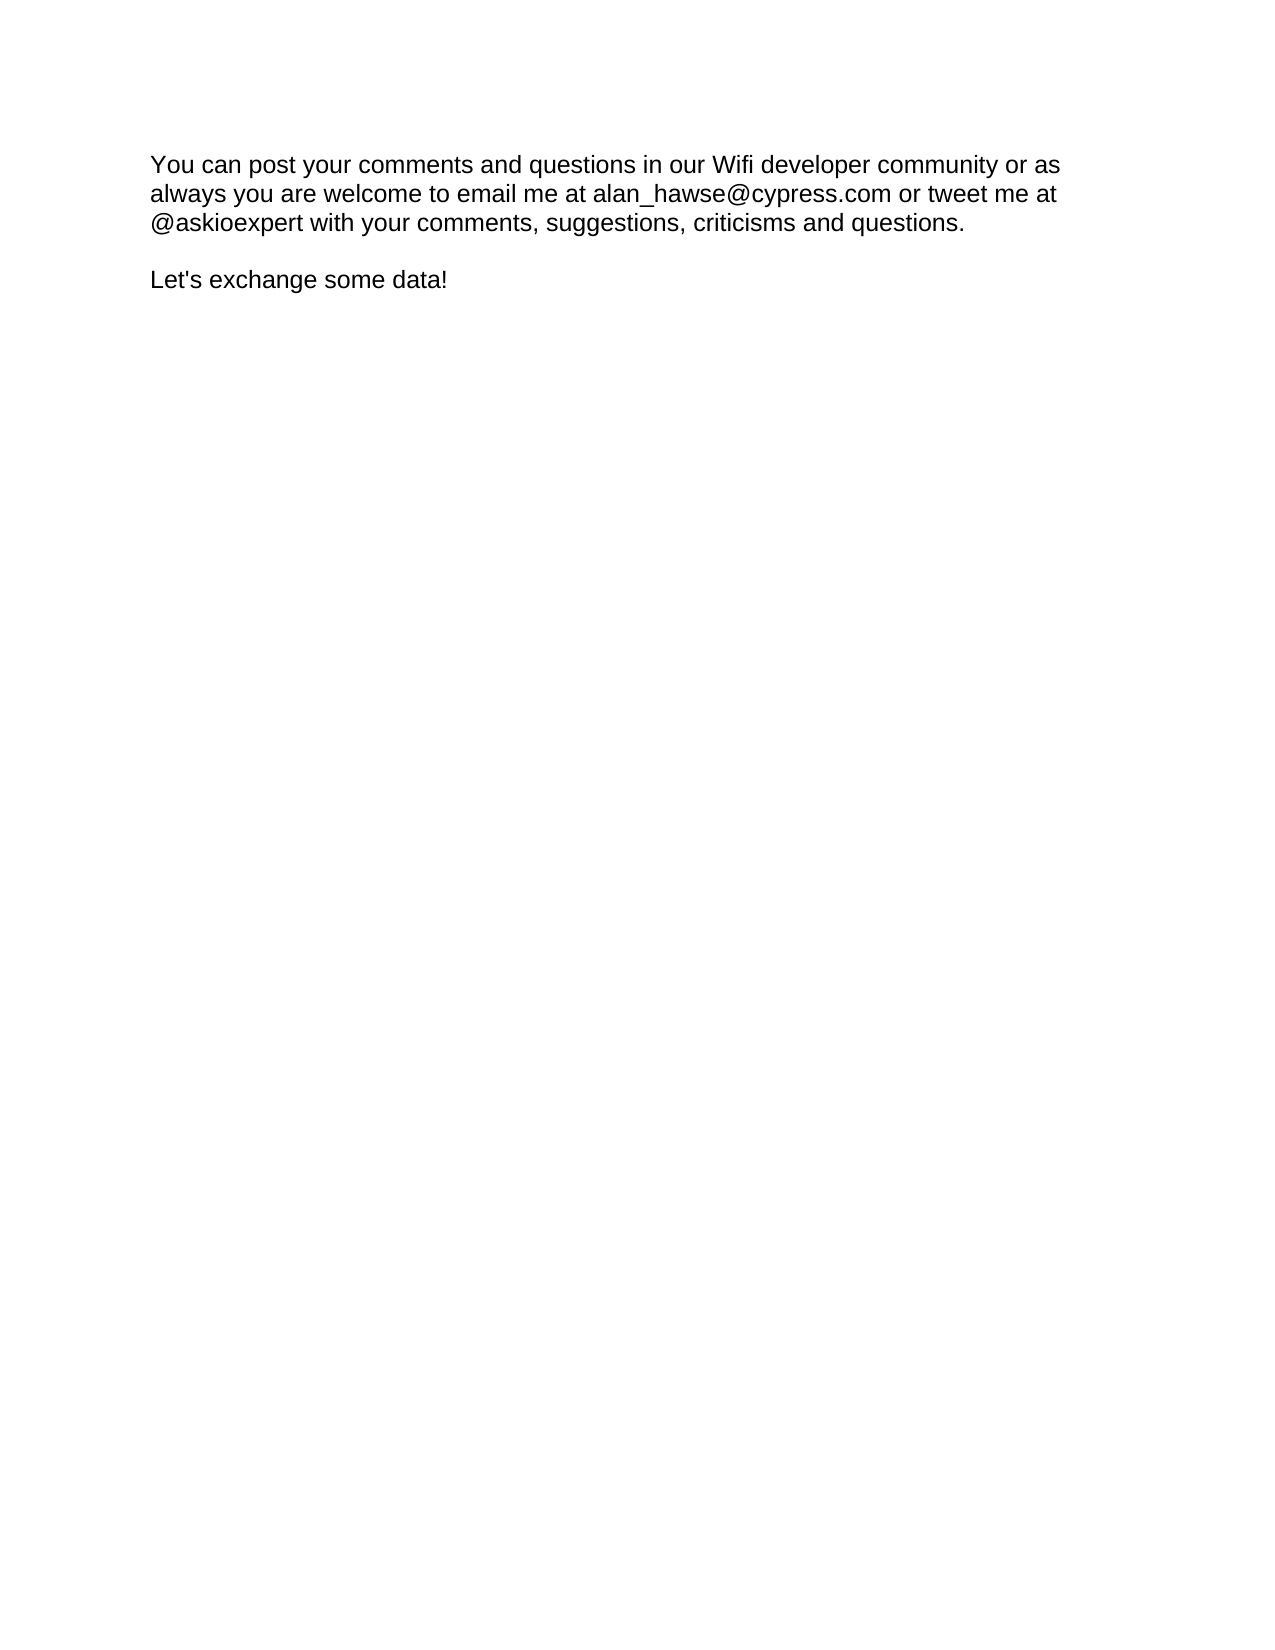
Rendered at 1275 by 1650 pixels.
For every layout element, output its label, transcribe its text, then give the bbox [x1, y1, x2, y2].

text Let's exchange some data! [150, 265, 1125, 294]
text You can post your comments and questions in our Wifi developer community or as always you are welcome to email me at alan_hawse@cypress.com or tweet me at @askioexpert with your comments, suggestions, criticisms and questions. [150, 150, 1125, 236]
